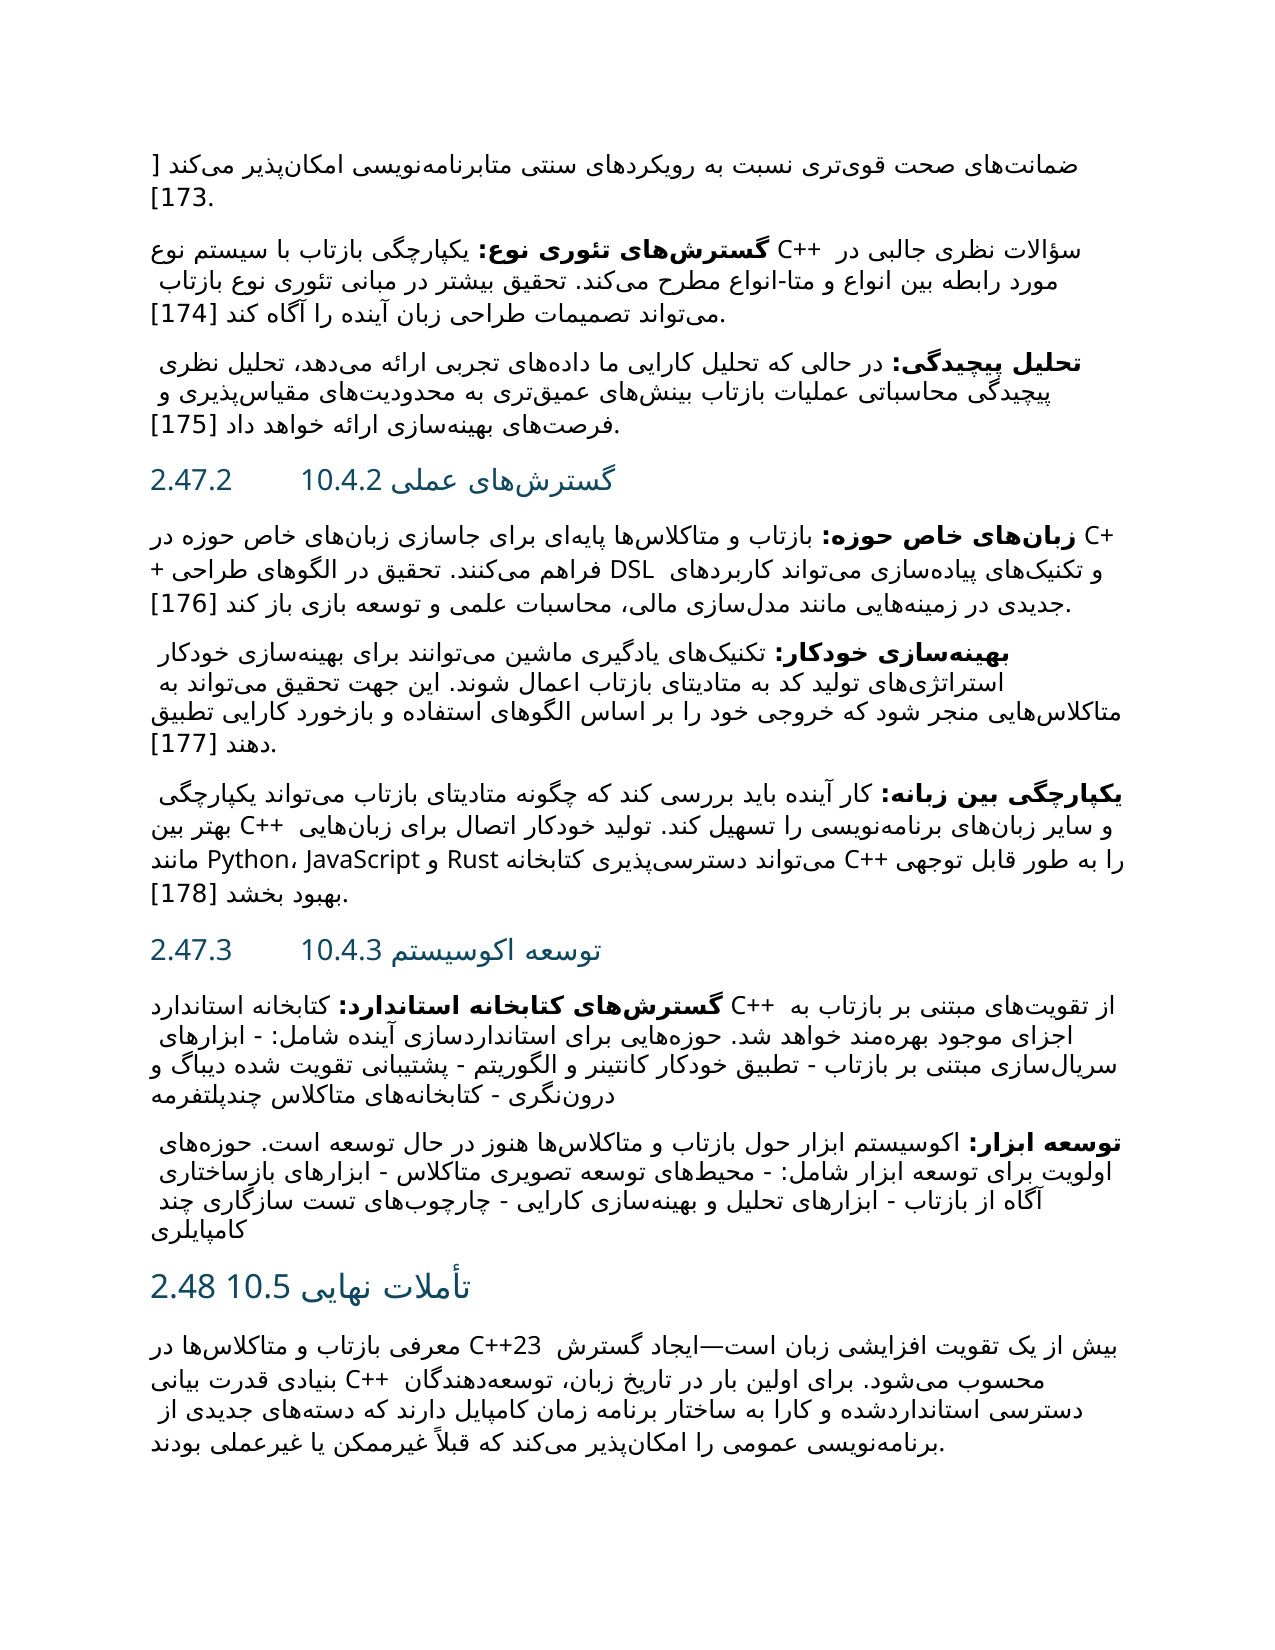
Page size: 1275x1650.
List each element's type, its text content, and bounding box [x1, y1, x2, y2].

subtitle 2.47.3 10.4.3 توسعه اکوسیستم [150, 929, 1125, 969]
text یکپارچگی بین زبانه: کار آینده باید بررسی کند که چگونه متادیتای بازتاب می‌تواند یکپارچگی بهتر بین C++ و سایر زبان‌های برنامه‌نویسی را تسهیل کند. تولید خودکار اتصال برای زبان‌هایی مانند Python، JavaScript و Rust می‌تواند دسترسی‌پذیری کتابخانه C++ را به طور قابل توجهی بهبود بخشد [178]. [150, 779, 1125, 910]
text زبان‌های خاص حوزه: بازتاب و متاکلاس‌ها پایه‌ای برای جاسازی زبان‌های خاص حوزه در C++ فراهم می‌کنند. تحقیق در الگوهای طراحی DSL و تکنیک‌های پیاده‌سازی می‌تواند کاربردهای جدیدی در زمینه‌هایی مانند مدل‌سازی مالی، محاسبات علمی و توسعه بازی باز کند [176]. [150, 518, 1125, 620]
text گسترش‌های کتابخانه استاندارد: کتابخانه استاندارد C++ از تقویت‌های مبتنی بر بازتاب به اجزای موجود بهره‌مند خواهد شد. حوزه‌هایی برای استانداردسازی آینده شامل: - ابزارهای سریال‌سازی مبتنی بر بازتاب - تطبیق خودکار کانتینر و الگوریتم - پشتیبانی تقویت شده دیباگ و درون‌نگری - کتابخانه‌های متاکلاس چندپلتفرمه [150, 987, 1125, 1109]
text بهینه‌سازی خودکار: تکنیک‌های یادگیری ماشین می‌توانند برای بهینه‌سازی خودکار استراتژی‌های تولید کد به متادیتای بازتاب اعمال شوند. این جهت تحقیق می‌تواند به متاکلاس‌هایی منجر شود که خروجی خود را بر اساس الگوهای استفاده و بازخورد کارایی تطبیق دهند [177]. [150, 638, 1125, 760]
text گسترش‌های تئوری نوع: یکپارچگی بازتاب با سیستم نوع C++ سؤالات نظری جالبی در مورد رابطه بین انواع و متا-انواع مطرح می‌کند. تحقیق بیشتر در مبانی تئوری نوع بازتاب می‌تواند تصمیمات طراحی زبان آینده را آگاه کند [174]. [150, 232, 1125, 329]
text معرفی بازتاب و متاکلاس‌ها در C++23 بیش از یک تقویت افزایشی زبان است—ایجاد گسترش بنیادی قدرت بیانی C++ محسوب می‌شود. برای اولین بار در تاریخ زبان، توسعه‌دهندگان دسترسی استانداردشده و کارا به ساختار برنامه زمان کامپایل دارند که دسته‌های جدیدی از برنامه‌نویسی عمومی را امکان‌پذیر می‌کند که قبلاً غیرممکن یا غیرعملی بودند. [150, 1327, 1125, 1459]
subtitle 2.47.2 10.4.2 گسترش‌های عملی [150, 459, 1125, 499]
text تحلیل پیچیدگی: در حالی که تحلیل کارایی ما داده‌های تجربی ارائه می‌دهد، تحلیل نظری پیچیدگی محاسباتی عملیات بازتاب بینش‌های عمیق‌تری به محدودیت‌های مقیاس‌پذیری و فرصت‌های بهینه‌سازی ارائه خواهد داد [175]. [150, 348, 1125, 440]
subtitle 2.48 10.5 تأملات نهایی [150, 1263, 1125, 1308]
text توسعه ابزار: اکوسیستم ابزار حول بازتاب و متاکلاس‌ها هنوز در حال توسعه است. حوزه‌های اولویت برای توسعه ابزار شامل: - محیط‌های توسعه تصویری متاکلاس - ابزارهای بازساختاری آگاه از بازتاب - ابزارهای تحلیل و بهینه‌سازی کارایی - چارچوب‌های تست سازگاری چند کامپایلری [150, 1128, 1125, 1244]
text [150, 150, 1125, 213]
